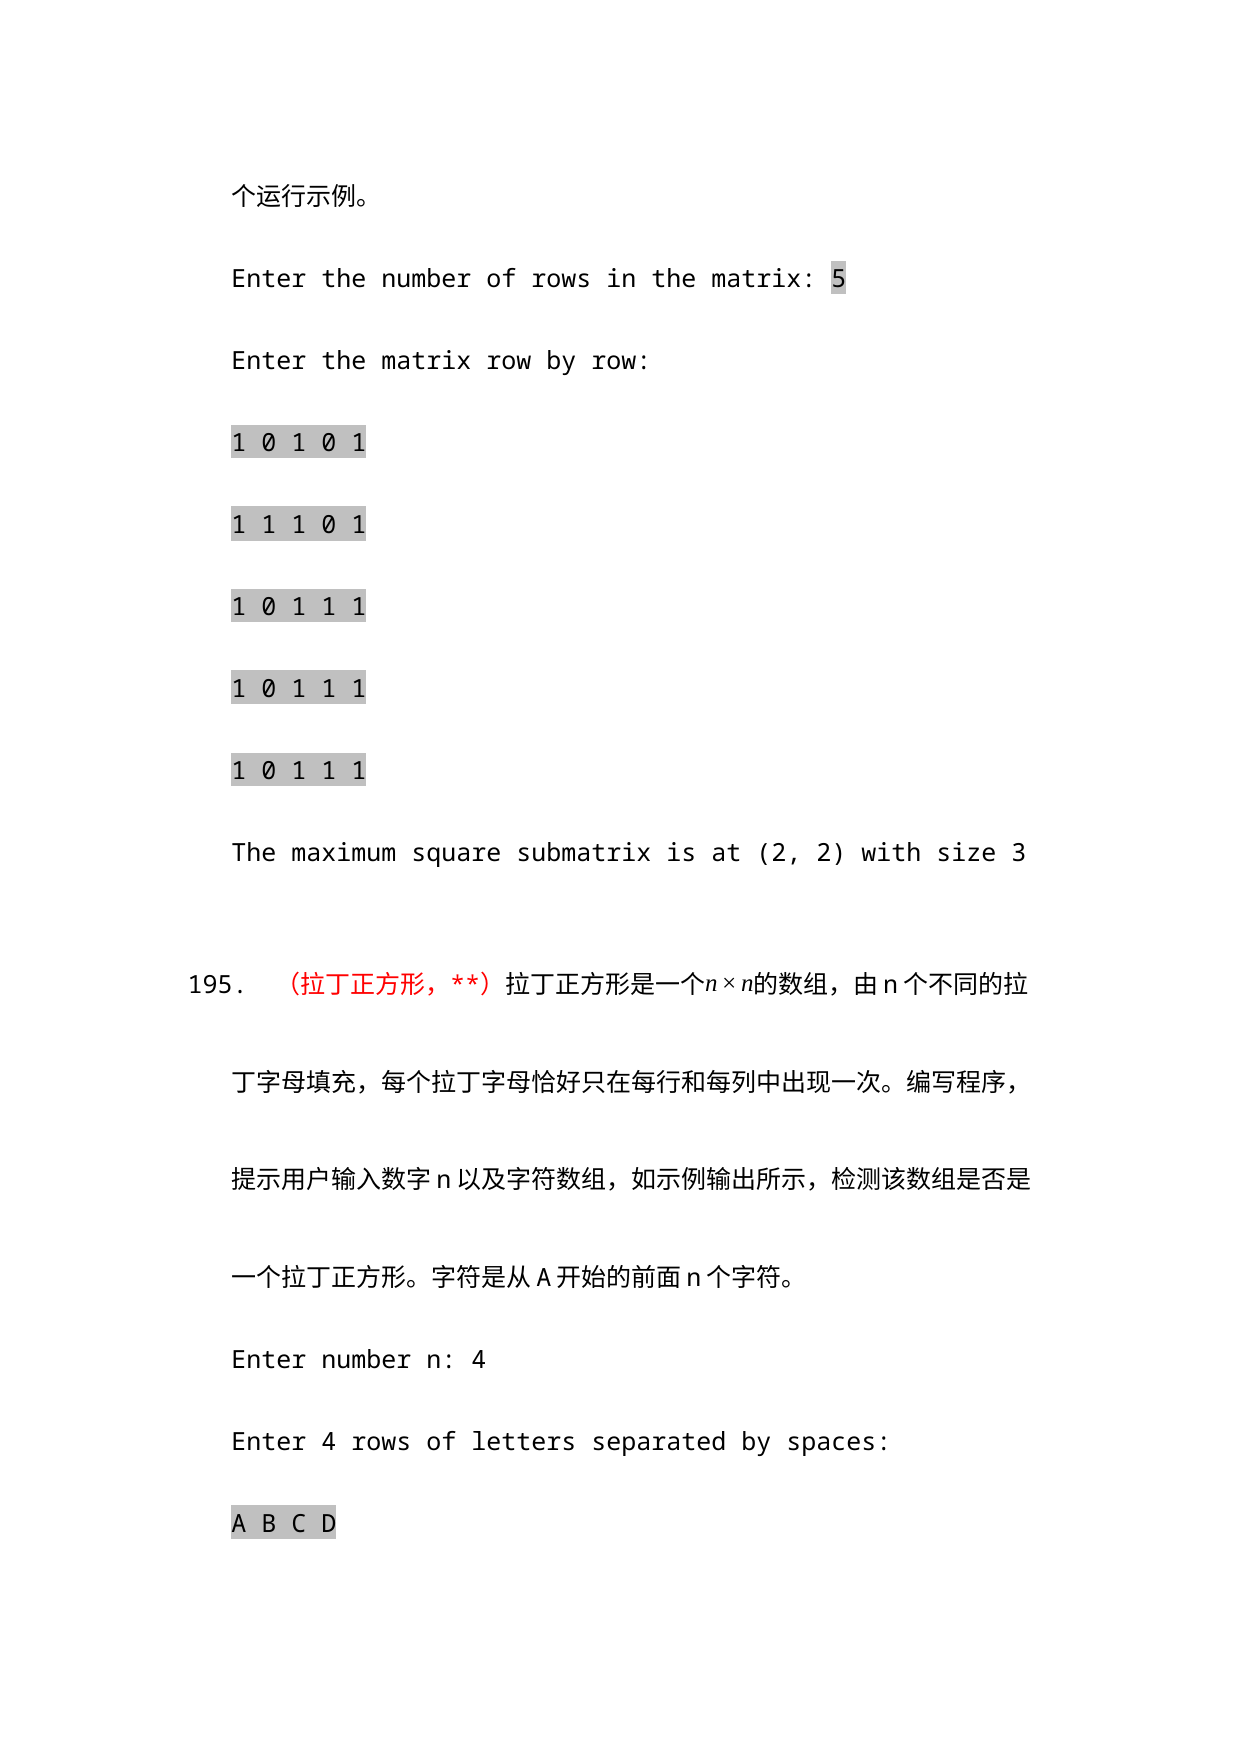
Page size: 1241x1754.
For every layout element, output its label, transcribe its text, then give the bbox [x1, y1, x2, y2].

text Enter number n: 4 [231, 1326, 1053, 1391]
list （拉丁正方形，**）拉丁正方形是一个的数组，由n个不同的拉丁字母填充，每个拉丁字母恰好只在每行和每列中出现一次。编写程序，提示用户输入数字n以及字符数组，如示例输出所示，检测该数组是否是一个拉丁正方形。字符是从A开始的前面n个字符。 [187, 950, 1053, 1308]
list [187, 162, 1053, 227]
list The maximum square submatrix is at (2, 2) with size 3 [231, 819, 1053, 884]
list Enter the number of rows in the matrix: 5 [231, 245, 1053, 310]
text A B C D [231, 1490, 1053, 1555]
text Enter 4 rows of letters separated by spaces: [231, 1408, 1053, 1473]
list 1 0 1 1 1 [231, 737, 1053, 802]
list 1 0 1 1 1 [231, 655, 1053, 720]
list 1 1 1 0 1 [231, 491, 1053, 556]
list 1 0 1 0 1 [231, 409, 1053, 474]
list 1 0 1 1 1 [231, 573, 1053, 638]
list Enter the matrix row by row: [231, 327, 1053, 392]
